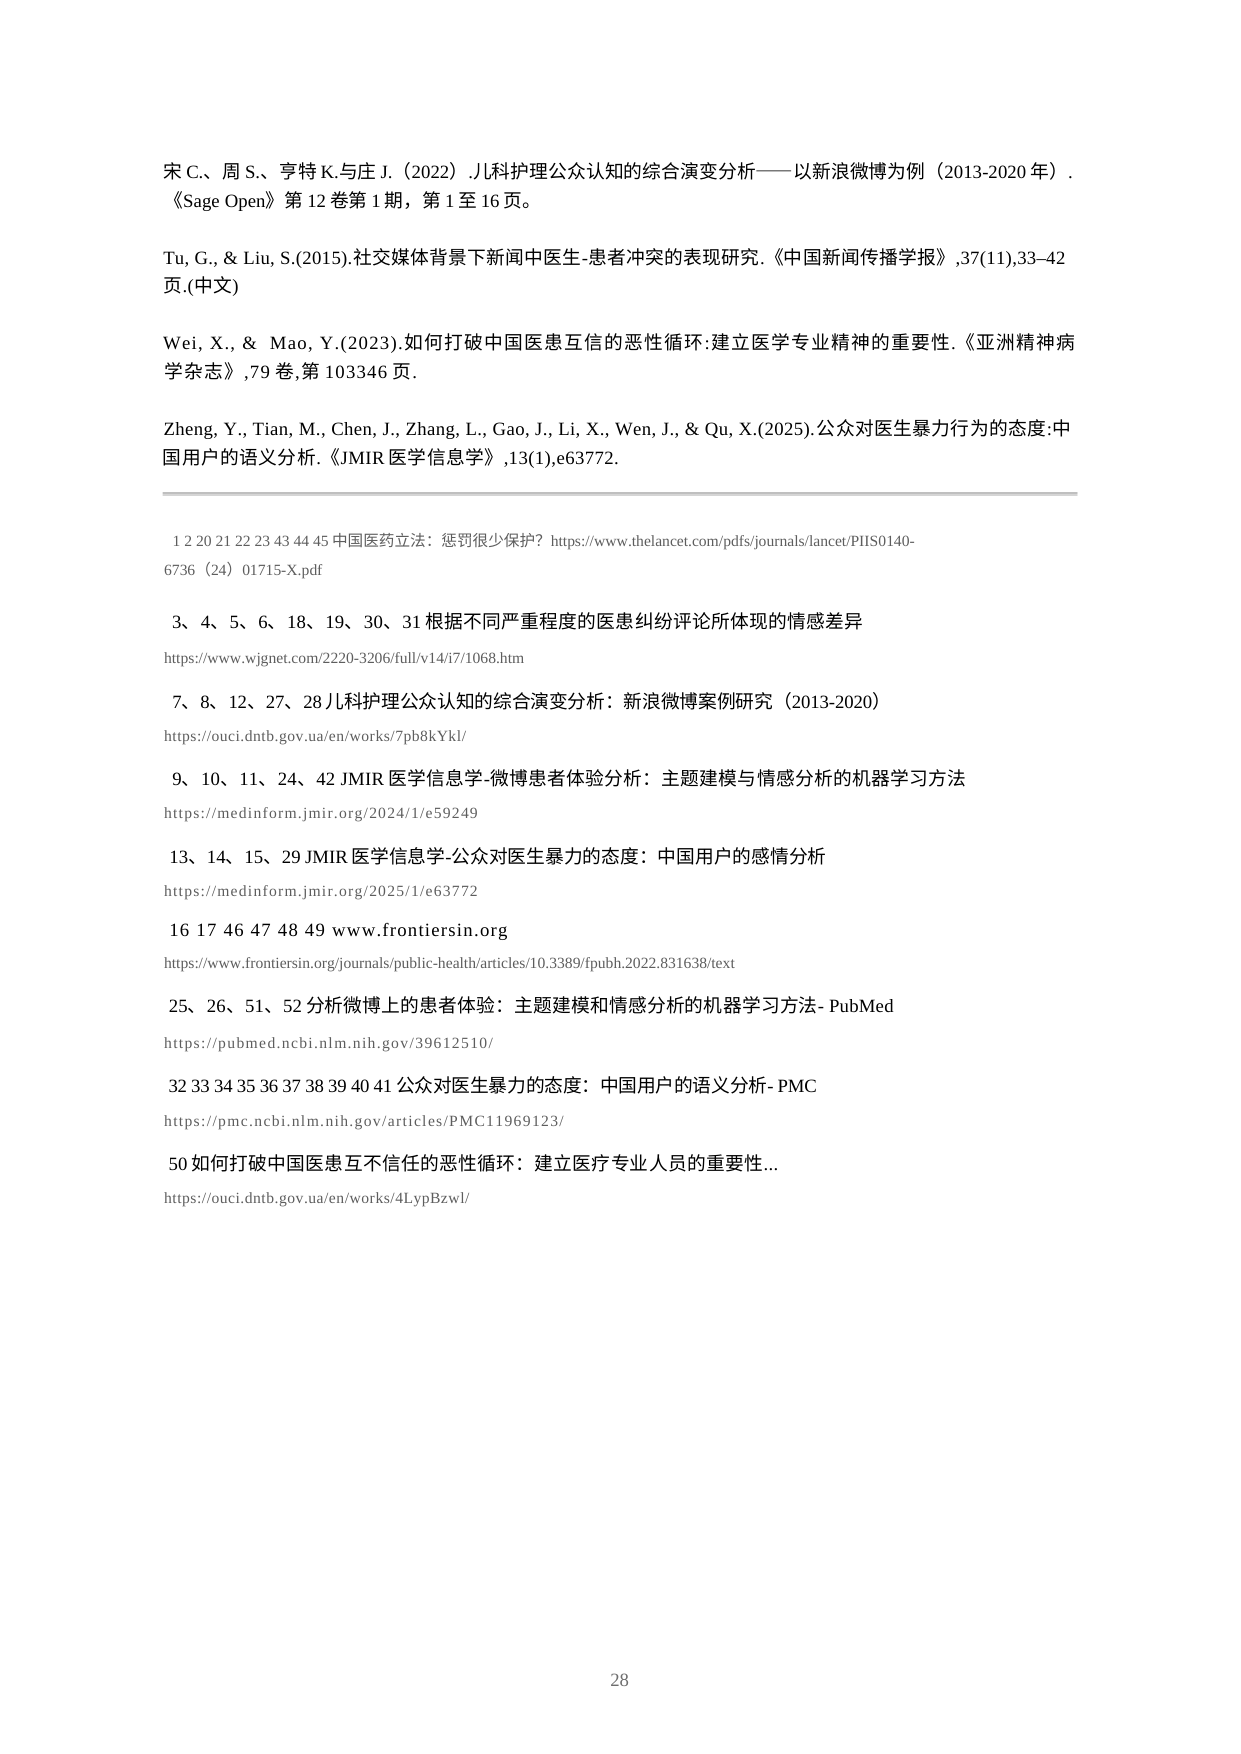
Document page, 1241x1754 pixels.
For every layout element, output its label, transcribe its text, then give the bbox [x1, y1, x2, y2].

text https://ouci.dntb.gov.ua/en/works/4LypBzwl/ [164, 1191, 1078, 1207]
text 7、8、12、27、28儿科护理公众认知的综合演变分析：新浪微博案例研究（2013-2020） [163, 686, 1045, 713]
picture [162, 492, 1078, 496]
text https://pmc.ncbi.nlm.nih.gov/articles/PMC11969123/ [164, 1113, 1078, 1129]
text Wei, X., & Mao, Y.(2023).如何打破中国医患互信的恶性循环:建立医学专业精神的重要性.《亚洲精神病学杂志》,79卷,第103346页. [163, 328, 1078, 384]
text 13、14、15、29 JMIR医学信息学-公众对医生暴力的态度：中国用户的感情分析 [162, 842, 1046, 869]
text 1 2 20 21 22 23 43 44 45中国医药立法：惩罚很少保护？https://www.thelancet.com/pdfs/journals/lancet/PIIS0140-6736（24）01715-X.pdf [164, 528, 984, 580]
text https://www.frontiersin.org/journals/public-health/articles/10.3389/fpubh.2022.831638/text [164, 955, 1078, 971]
text https://medinform.jmir.org/2025/1/e63772 [164, 883, 1078, 900]
text 3、4、5、6、18、19、30、31根据不同严重程度的医患纠纷评论所体现的情感差异 [163, 607, 1060, 634]
text https://ouci.dntb.gov.ua/en/works/7pb8kYkl/ [164, 728, 1078, 745]
text 32 33 34 35 36 37 38 39 40 41公众对医生暴力的态度：中国用户的语义分析- PMC [163, 1071, 1073, 1098]
text Zheng, Y., Tian, M., Chen, J., Zhang, L., Gao, J., Li, X., Wen, J., & Qu, X.(2025).公众对医生暴力行为的态度:中国用户的语义分析.《JMIR医学信息学》,13(1),e63772. [163, 414, 1078, 470]
text 16 17 46 47 48 49 www.frontiersin.org [169, 919, 1078, 944]
text Tu, G., & Liu, S.(2015).社交媒体背景下新闻中医生-患者冲突的表现研究.《中国新闻传播学报》,37(11),33–42页.(中文) [163, 242, 1078, 298]
text https://www.wjgnet.com/2220-3206/full/v14/i7/1068.htm [164, 650, 1078, 667]
text https://medinform.jmir.org/2024/1/e59249 [164, 806, 1078, 822]
text 9、10、11、24、42 JMIR医学信息学-微博患者体验分析：主题建模与情感分析的机器学习方法 [162, 764, 1050, 791]
text 50如何打破中国医患互不信任的恶性循环：建立医疗专业人员的重要性... [164, 1149, 1042, 1176]
text 25、26、51、52分析微博上的患者体验：主题建模和情感分析的机器学习方法- PubMed [163, 991, 1072, 1018]
text 宋C.、周S.、亨特K.与庄J.（2022）.儿科护理公众认知的综合演变分析——以新浪微博为例（2013-2020年）.《Sage Open》第12卷第1期，第1至16页。 [163, 157, 1078, 213]
text https://pubmed.ncbi.nlm.nih.gov/39612510/ [164, 1035, 1078, 1051]
